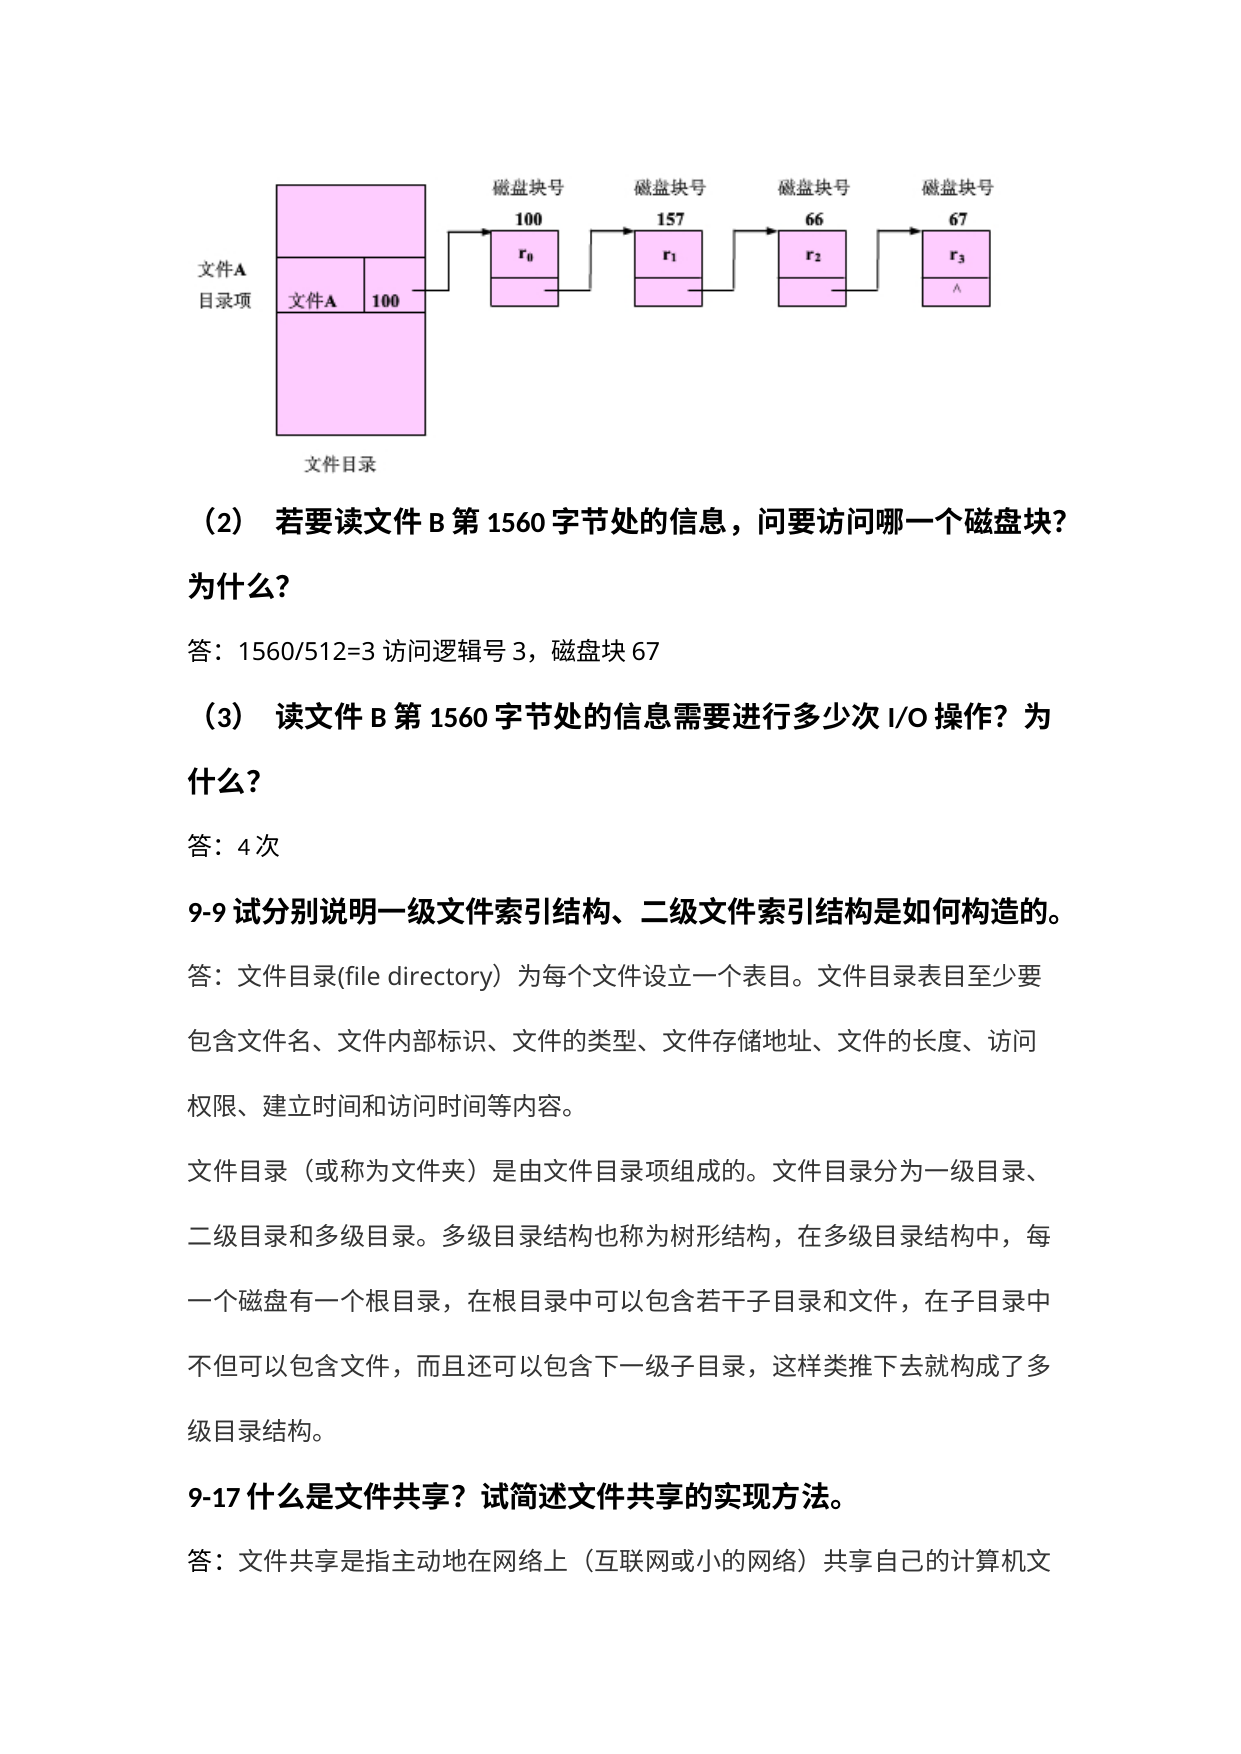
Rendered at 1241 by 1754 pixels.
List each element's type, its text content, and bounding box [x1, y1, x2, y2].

list 读文件B第1560字节处的信息需要进行多少次I/O操作？为什么？ [187, 682, 1053, 812]
text 答：4次 [187, 812, 1053, 877]
text 文件目录（或称为文件夹）是由文件目录项组成的。文件目录分为一级目录、二级目录和多级目录。多级目录结构也称为树形结构，在多级目录结构中，每一个磁盘有一个根目录，在根目录中可以包含若干子目录和文件，在子目录中不但可以包含文件，而且还可以包含下一级子目录，这样类推下去就构成了多级目录结构。 [187, 1137, 1053, 1462]
text 答：1560/512=3 访问逻辑号3，磁盘块67 [187, 617, 1053, 682]
text 答：文件目录(file directory）为每个文件设立一个表目。文件目录表目至少要包含文件名、文件内部标识、文件的类型、文件存储地址、文件的长度、访问权限、建立时间和访问时间等内容。 [187, 942, 1053, 1137]
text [187, 1527, 1053, 1592]
picture [187, 161, 1016, 485]
text 9-17什么是文件共享？试简述文件共享的实现方法。 [187, 1462, 1053, 1527]
text 9-9试分别说明一级文件索引结构、二级文件索引结构是如何构造的。 [187, 877, 1053, 942]
list 若要读文件B第1560字节处的信息，问要访问哪一个磁盘块？为什么？ [187, 487, 1053, 617]
